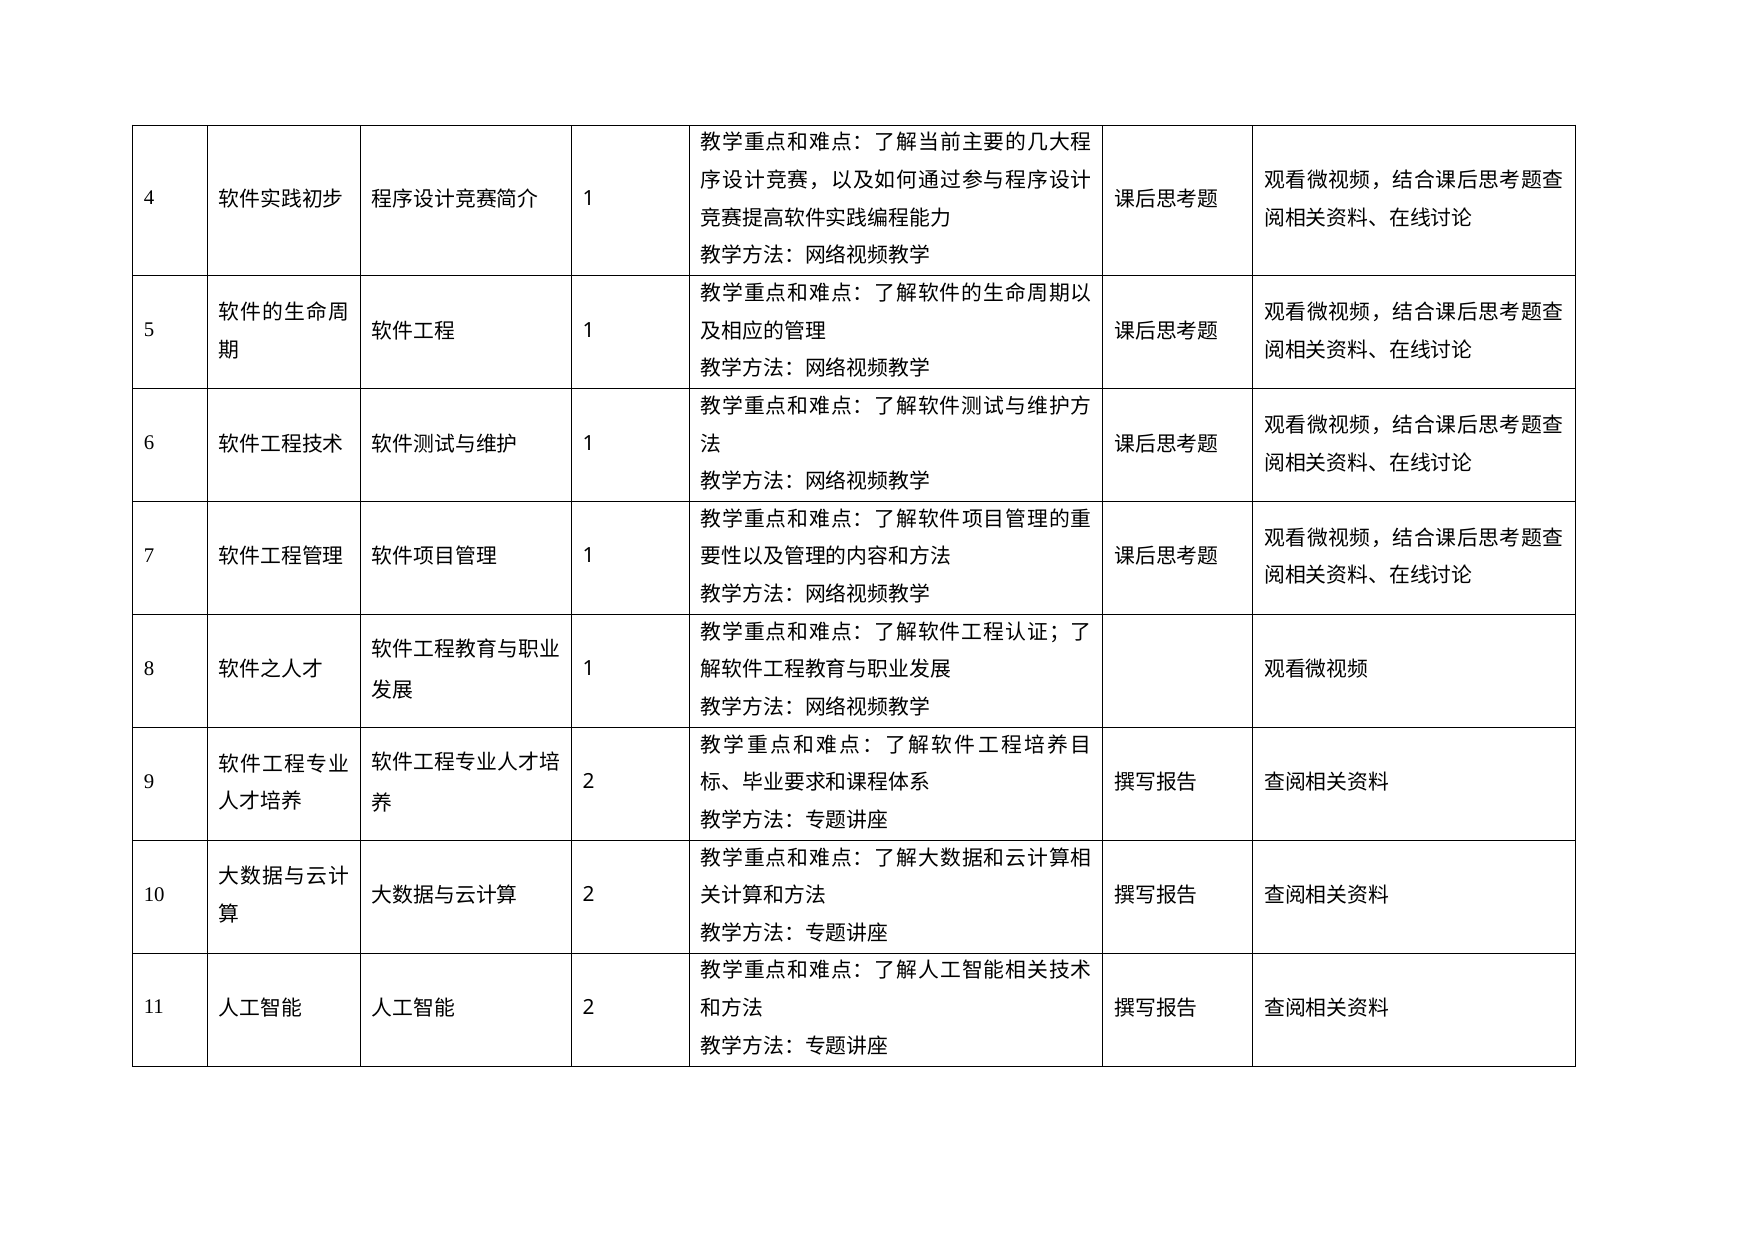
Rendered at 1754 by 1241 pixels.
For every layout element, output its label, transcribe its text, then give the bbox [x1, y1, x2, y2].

table_cell 查阅相关资料 [1253, 728, 1575, 840]
table_cell 撰写报告 [1103, 728, 1252, 840]
table_cell 软件工程教育与职业发展 [361, 615, 571, 727]
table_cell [1253, 126, 1575, 275]
table_cell 软件工程专业人才培养 [208, 728, 360, 840]
table_cell 5 [133, 276, 207, 388]
table_cell 4 [133, 126, 207, 275]
table_cell 1 [572, 615, 689, 727]
table_cell 教学重点和难点：了解软件测试与维护方法 教学方法：网络视频教学 [690, 389, 1102, 501]
table_cell 1 [572, 126, 689, 275]
table_cell 查阅相关资料 [1253, 841, 1575, 953]
table_cell 大数据与云计算 [208, 841, 360, 953]
table_cell 课后思考题 [1103, 276, 1252, 388]
table_cell 软件测试与维护 [361, 389, 571, 501]
table_cell 1 [572, 389, 689, 501]
table_cell 7 [133, 502, 207, 614]
table_cell 人工智能 [361, 954, 571, 1066]
table_cell 撰写报告 [1103, 954, 1252, 1066]
table_cell 软件工程专业人才培养 [361, 728, 571, 840]
table_cell 撰写报告 [1103, 841, 1252, 953]
table_cell 教学重点和难点：了解软件工程认证；了解软件工程教育与职业发展 教学方法：网络视频教学 [690, 615, 1102, 727]
table_cell 教学重点和难点：了解软件工程培养目标、毕业要求和课程体系 教学方法：专题讲座 [690, 728, 1102, 840]
table_cell 观看微视频 [1253, 615, 1575, 727]
table_cell [1103, 615, 1252, 727]
table_cell 程序设计竞赛简介 [361, 126, 571, 275]
table_cell 课后思考题 [1103, 502, 1252, 614]
table_cell 观看微视频，结合课后思考题查阅相关资料、在线讨论 [1253, 389, 1575, 501]
table_cell 教学重点和难点：了解大数据和云计算相关计算和方法 教学方法：专题讲座 [690, 841, 1102, 953]
table_cell 1 [572, 276, 689, 388]
table_cell 软件实践初步 [208, 126, 360, 275]
table_cell 观看微视频，结合课后思考题查阅相关资料、在线讨论 [1253, 502, 1575, 614]
table_cell 软件之人才 [208, 615, 360, 727]
table_cell 课后思考题 [1103, 126, 1252, 275]
table_cell 教学重点和难点：了解人工智能相关技术和方法 教学方法：专题讲座 [690, 954, 1102, 1066]
table_cell 软件工程技术 [208, 389, 360, 501]
table_cell 软件项目管理 [361, 502, 571, 614]
table_cell 教学重点和难点：了解软件的生命周期以及相应的管理 教学方法：网络视频教学 [690, 276, 1102, 388]
table_cell 2 [572, 841, 689, 953]
table_cell 课后思考题 [1103, 389, 1252, 501]
table_cell 人工智能 [208, 954, 360, 1066]
table_cell 查阅相关资料 [1253, 954, 1575, 1066]
table_cell 软件工程 [361, 276, 571, 388]
table_cell 观看微视频，结合课后思考题查阅相关资料、在线讨论 [1253, 276, 1575, 388]
table_cell 8 [133, 615, 207, 727]
table_cell 10 [133, 841, 207, 953]
table_cell 软件的生命周期 [208, 276, 360, 388]
table_cell 教学重点和难点：了解软件项目管理的重要性以及管理的内容和方法 教学方法：网络视频教学 [690, 502, 1102, 614]
table_cell 软件工程管理 [208, 502, 360, 614]
table_cell 2 [572, 728, 689, 840]
table_cell 6 [133, 389, 207, 501]
table_cell 1 [572, 502, 689, 614]
table_cell 11 [133, 954, 207, 1066]
table_cell 大数据与云计算 [361, 841, 571, 953]
table_cell 9 [133, 728, 207, 840]
table_cell 2 [572, 954, 689, 1066]
table_cell 教学重点和难点：了解当前主要的几大程序设计竞赛，以及如何通过参与程序设计竞赛提高软件实践编程能力 教学方法：网络视频教学 [690, 126, 1102, 275]
